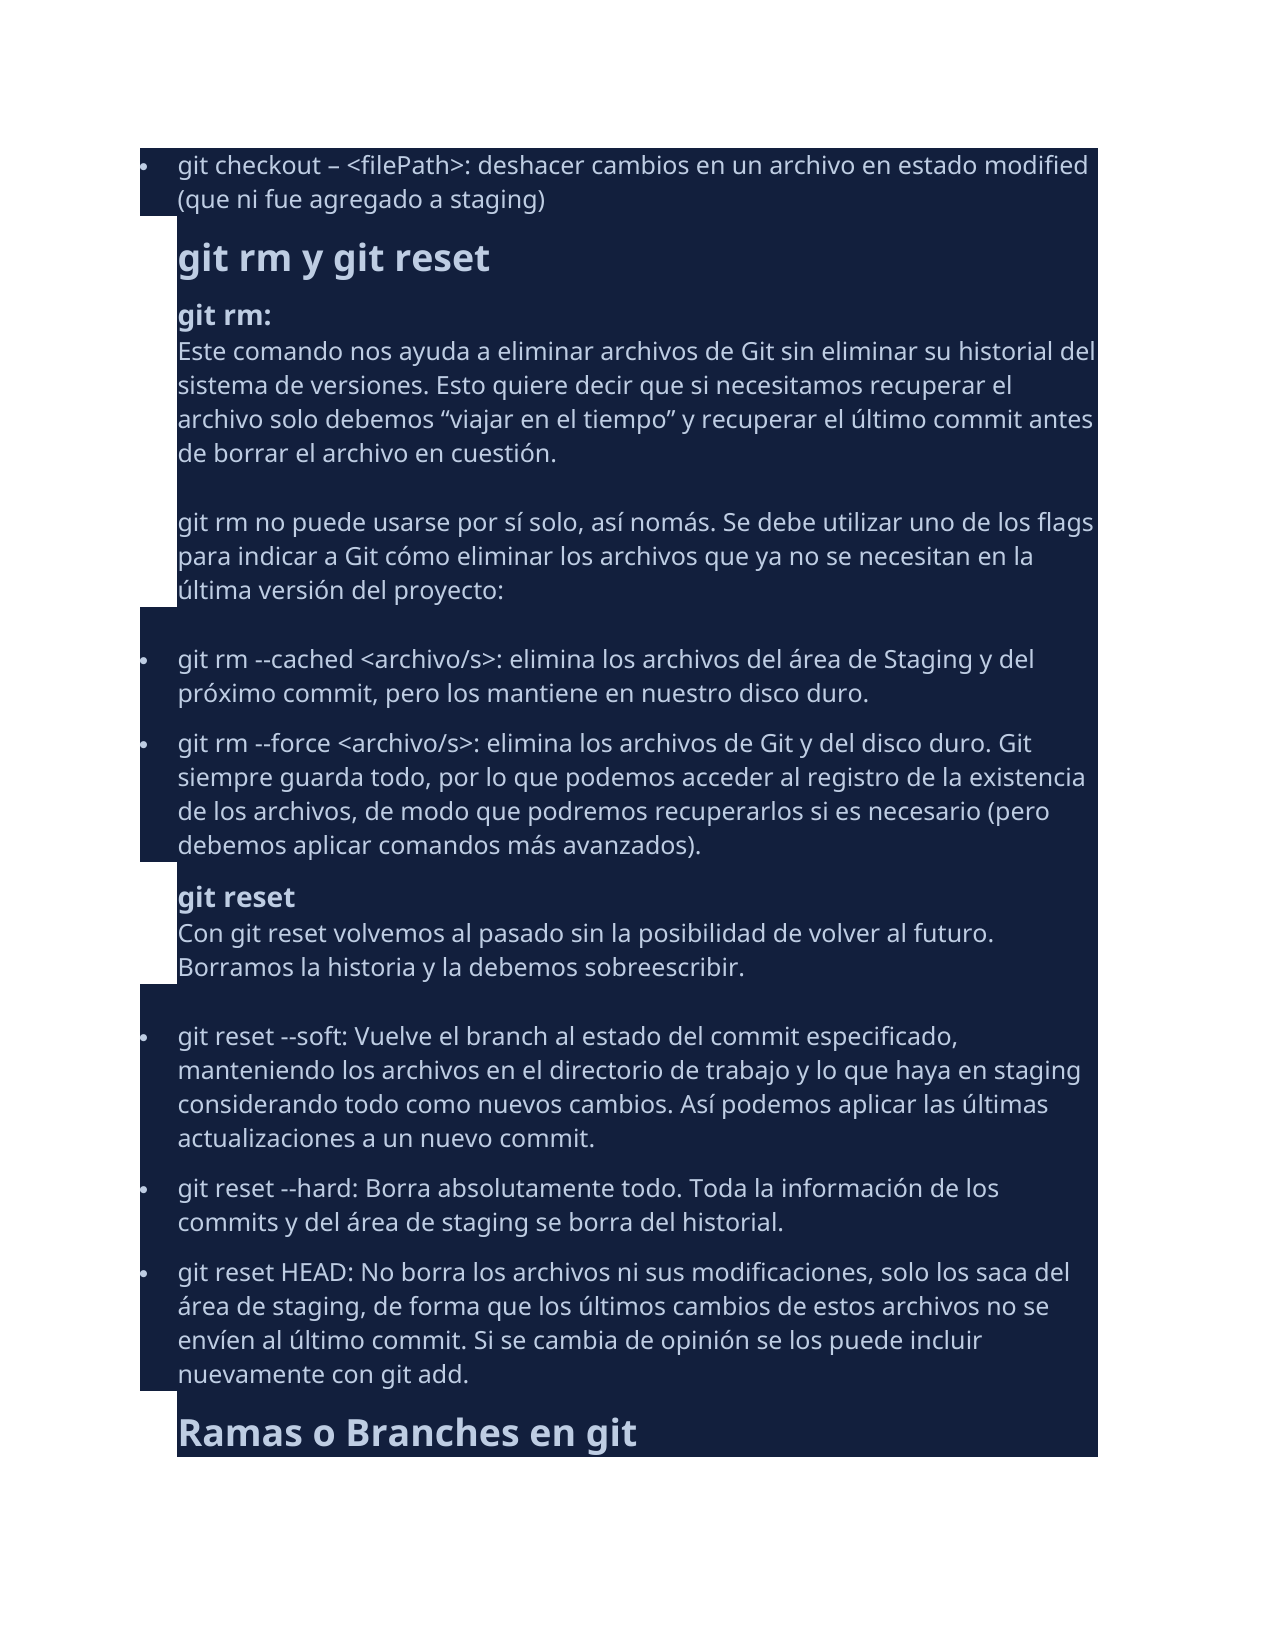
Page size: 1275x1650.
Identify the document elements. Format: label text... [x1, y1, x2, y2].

list git reset --hard: Borra absolutamente todo. Toda la información de los commits y del área de staging se borra del historial. [140, 1171, 1098, 1239]
text Con git reset volvemos al pasado sin la posibilidad de volver al futuro. Borramos la historia y la debemos sobreescribir. [177, 916, 1098, 984]
list git reset HEAD: No borra los archivos ni sus modificaciones, solo los saca del área de staging, de forma que los últimos cambios de estos archivos no se envíen al último commit. Si se cambia de opinión se los puede incluir nuevamente con git add. [140, 1254, 1098, 1391]
list git rm --cached <archivo/s>: elimina los archivos del área de Staging y del próximo commit, pero los mantiene en nuestro disco duro. [140, 642, 1098, 710]
list git reset --soft: Vuelve el branch al estado del commit especificado, manteniendo los archivos en el directorio de trabajo y lo que haya en staging considerando todo como nuevos cambios. Así podemos aplicar las últimas actualizaciones a un nuevo commit. [140, 1019, 1098, 1155]
text Ramas o Branches en git [177, 1406, 1098, 1457]
list git checkout – <filePath>: deshacer cambios en un archivo en estado modified (que ni fue agregado a staging) [140, 148, 1098, 216]
text git reset [177, 877, 1098, 916]
list git rm --force <archivo/s>: elimina los archivos de Git y del disco duro. Git siempre guarda todo, por lo que podemos acceder al registro de la existencia de los archivos, de modo que podremos recuperarlos si es necesario (pero debemos aplicar comandos más avanzados). [140, 725, 1098, 862]
text Este comando nos ayuda a eliminar archivos de Git sin eliminar su historial del sistema de versiones. Esto quiere decir que si necesitamos recuperar el archivo solo debemos “viajar en el tiempo” y recuperar el último commit antes de borrar el archivo en cuestión. [177, 333, 1098, 469]
text git rm: [177, 295, 1098, 333]
text git rm no puede usarse por sí solo, así nomás. Se debe utilizar uno de los flags para indicar a Git cómo eliminar los archivos que ya no se necesitan en la última versión del proyecto: [177, 504, 1098, 607]
text git rm y git reset [177, 231, 1098, 282]
